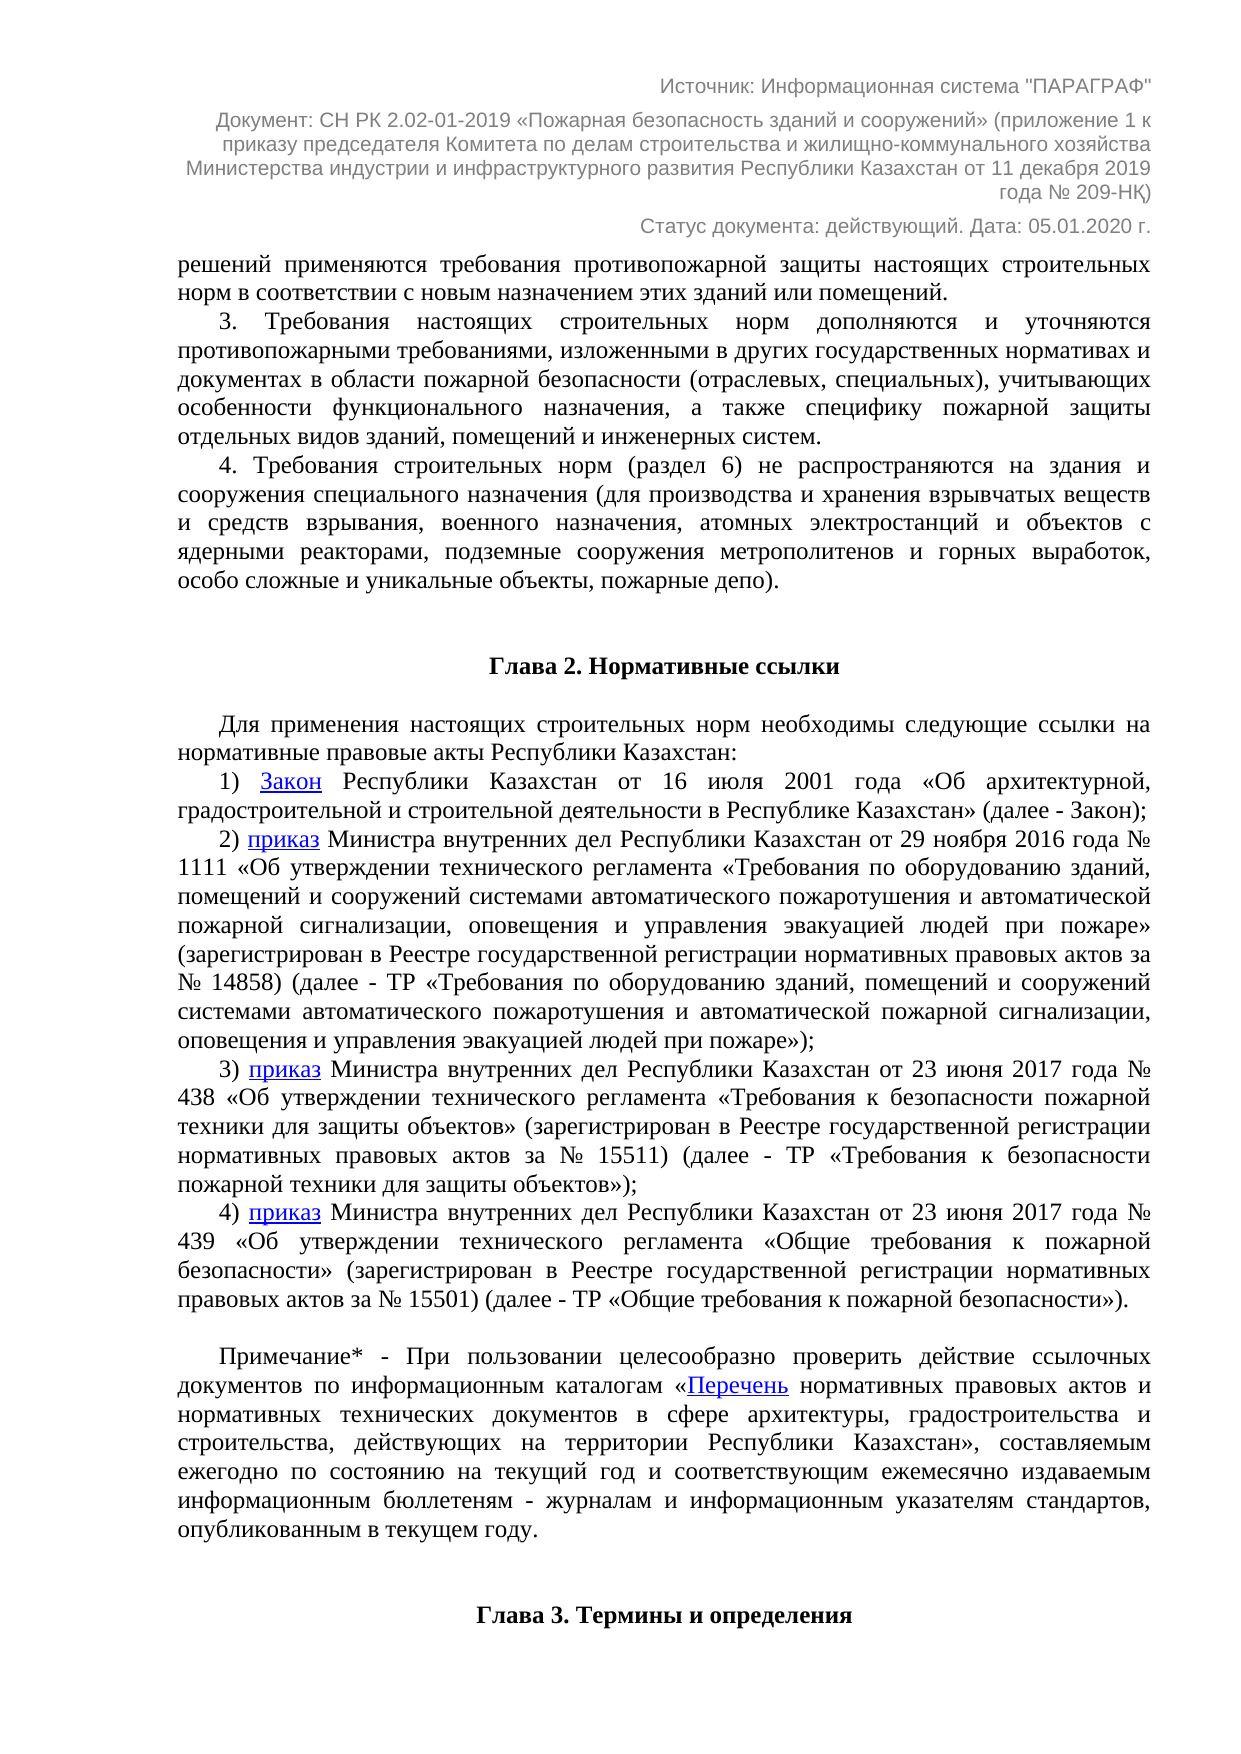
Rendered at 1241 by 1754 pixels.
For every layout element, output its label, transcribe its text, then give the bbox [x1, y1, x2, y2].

text Глава 3. Термины и определения [177, 1600, 1152, 1629]
text 4. Требования строительных норм (раздел 6) не распространяются на здания и сооружения специального назначения (для производства и хранения взрывчатых веществ и средств взрывания, военного назначения, атомных электростанций и объектов с ядерными реакторами, подземные сооружения метрополитенов и горных выработок, особо сложные и уникальные объекты, пожарные депо). [177, 450, 1152, 594]
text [177, 249, 1152, 306]
text 3. Требования настоящих строительных норм дополняются и уточняются противопожарными требованиями, изложенными в других государственных нормативах и документах в области пожарной безопасности (отраслевых, специальных), учитывающих особенности функционального назначения, а также специфику пожарной защиты отдельных видов зданий, помещений и инженерных систем. [177, 306, 1152, 450]
text Глава 2. Нормативные ссылки [177, 651, 1152, 680]
text 3) приказ Министра внутренних дел Республики Казахстан от 23 июня 2017 года № 438 «Об утверждении технического регламента «Требования к безопасности пожарной техники для защиты объектов» (зарегистрирован в Реестре государственной регистрации нормативных правовых актов за № 15511) (далее - ТР «Требования к безопасности пожарной техники для защиты объектов»); [177, 1054, 1152, 1197]
text 2) приказ Министра внутренних дел Республики Казахстан от 29 ноября 2016 года № 1111 «Об утверждении технического регламента «Требования по оборудованию зданий, помещений и сооружений системами автоматического пожаротушения и автоматической пожарной сигнализации, оповещения и управления эвакуацией людей при пожаре» (зарегистрирован в Реестре государственной регистрации нормативных правовых актов за № 14858) (далее - ТР «Требования по оборудованию зданий, помещений и сооружений системами автоматического пожаротушения и автоматической пожарной сигнализации, оповещения и управления эвакуацией людей при пожаре»); [177, 824, 1152, 1054]
text 1) Закон Республики Казахстан от 16 июля 2001 года «Об архитектурной, градостроительной и строительной деятельности в Республике Казахстан» (далее - Закон); [177, 766, 1152, 824]
text Примечание* - При пользовании целесообразно проверить действие ссылочных документов по информационным каталогам «Перечень нормативных правовых актов и нормативных технических документов в сфере архитектуры, градостроительства и строительства, действующих на территории Республики Казахстан», составляемым ежегодно по состоянию на текущий год и соответствующим ежемесячно издаваемым информационным бюллетеням - журналам и информационным указателям стандартов, опубликованным в текущем году. [177, 1341, 1152, 1542]
text 4) приказ Министра внутренних дел Республики Казахстан от 23 июня 2017 года № 439 «Об утверждении технического регламента «Общие требования к пожарной безопасности» (зарегистрирован в Реестре государственной регистрации нормативных правовых актов за № 15501) (далее - ТР «Общие требования к пожарной безопасности»). [177, 1197, 1152, 1312]
text Для применения настоящих строительных норм необходимы следующие ссылки на нормативные правовые акты Республики Казахстан: [177, 709, 1152, 766]
